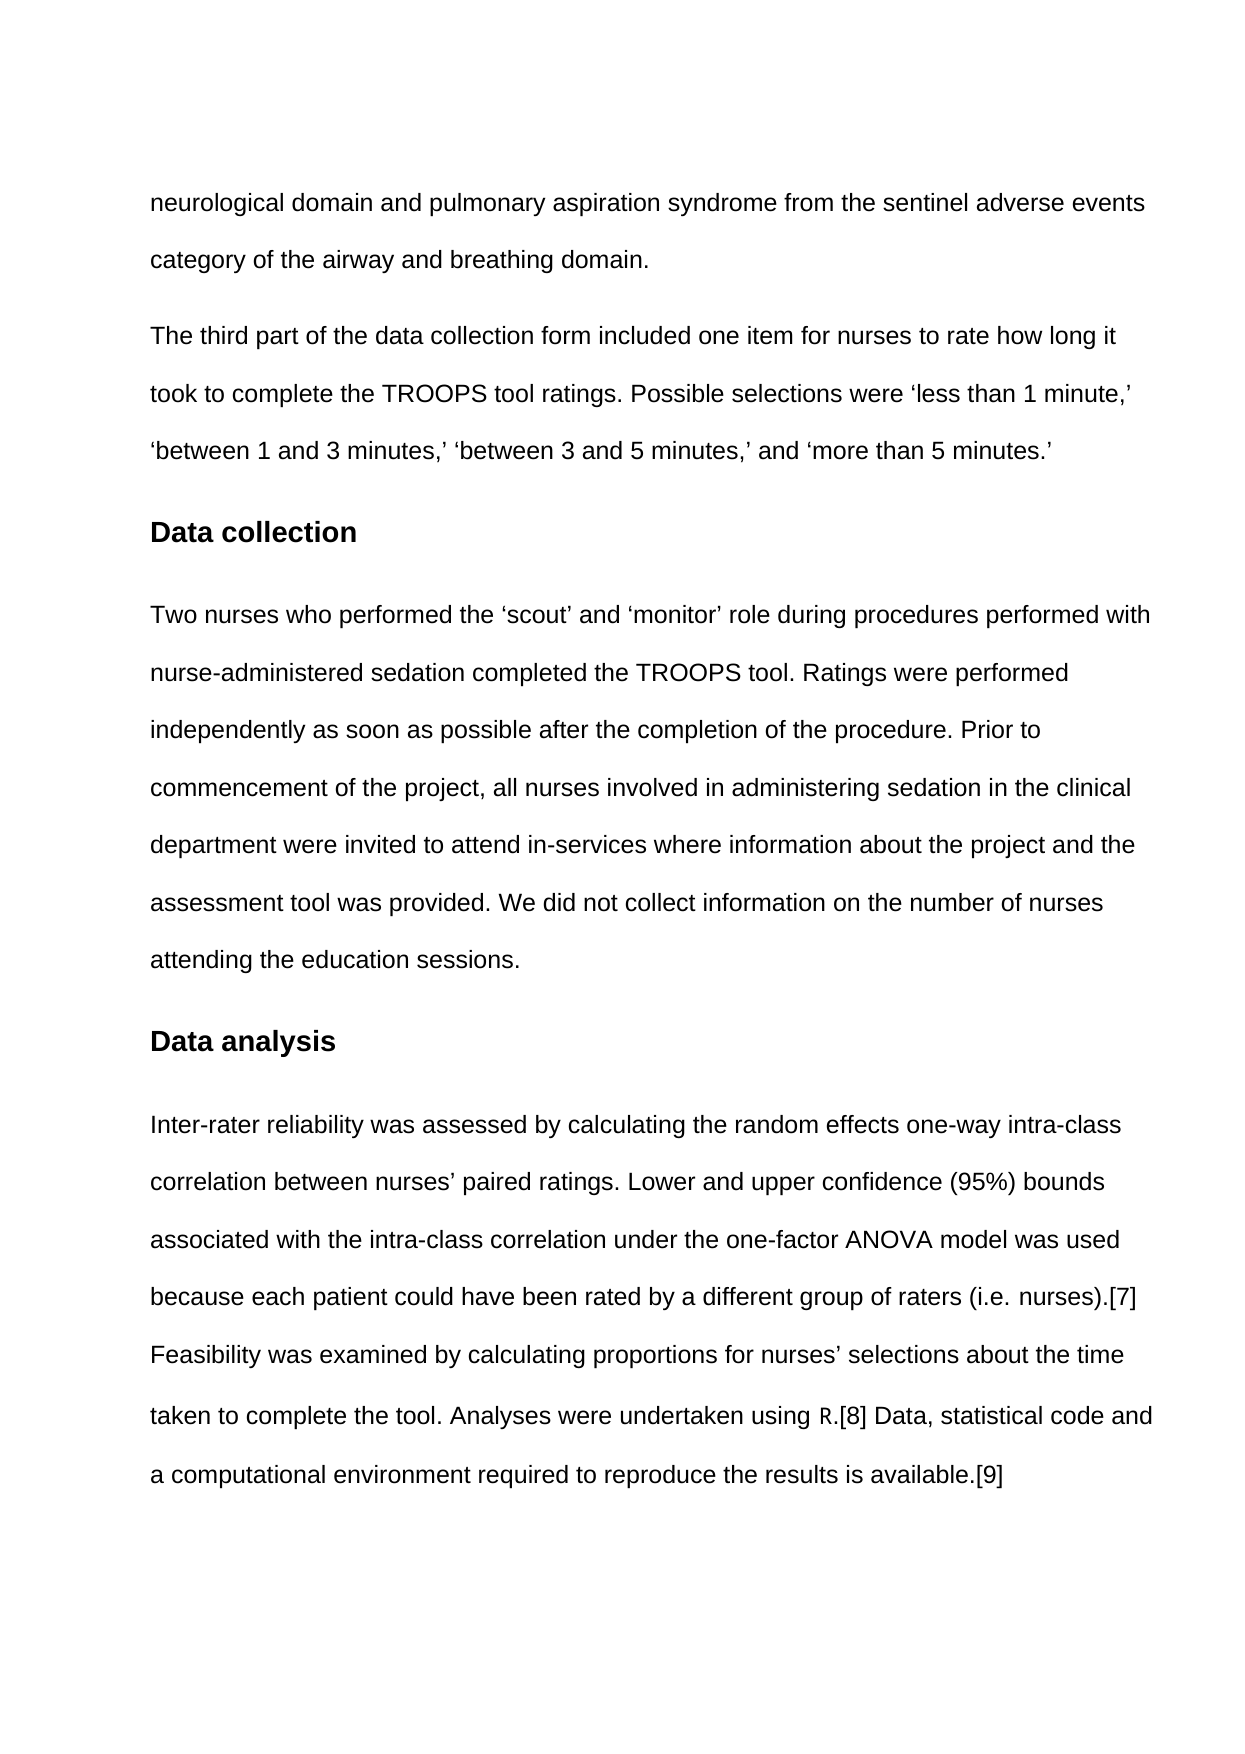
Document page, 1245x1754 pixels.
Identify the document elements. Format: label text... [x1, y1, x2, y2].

text Inter-rater reliability was assessed by calculating the random effects one-way intra-class correlation between nurses’ paired ratings. Lower and upper confidence (95%) bounds associated with the intra-class correlation under the one-factor ANOVA model was used because each patient could have been rated by a different group of raters (i.e. nurses).[7] Feasibility was examined by calculating proportions for nurses’ selections about the time taken to complete the tool. Analyses were undertaken using R.[8] Data, statistical code and a computational environment required to reproduce the results is available.[9] [150, 1109, 1170, 1488]
subtitle Data collection [150, 514, 1170, 548]
text The third part of the data collection form included one item for nurses to rate how long it took to complete the TROOPS tool ratings. Possible selections were ‘less than 1 minute,’ ‘between 1 and 3 minutes,’ ‘between 3 and 5 minutes,’ and ‘more than 5 minutes.’ [150, 321, 1170, 465]
subtitle Data analysis [150, 1024, 1170, 1057]
text Two nurses who performed the ‘scout’ and ‘monitor’ role during procedures performed with nurse-administered sedation completed the TROOPS tool. Ratings were performed independently as soon as possible after the completion of the procedure. Prior to commencement of the project, all nurses involved in administering sedation in the clinical department were invited to attend in-services where information about the project and the assessment tool was provided. We did not collect information on the number of nurses attending the education sessions. [150, 600, 1170, 974]
